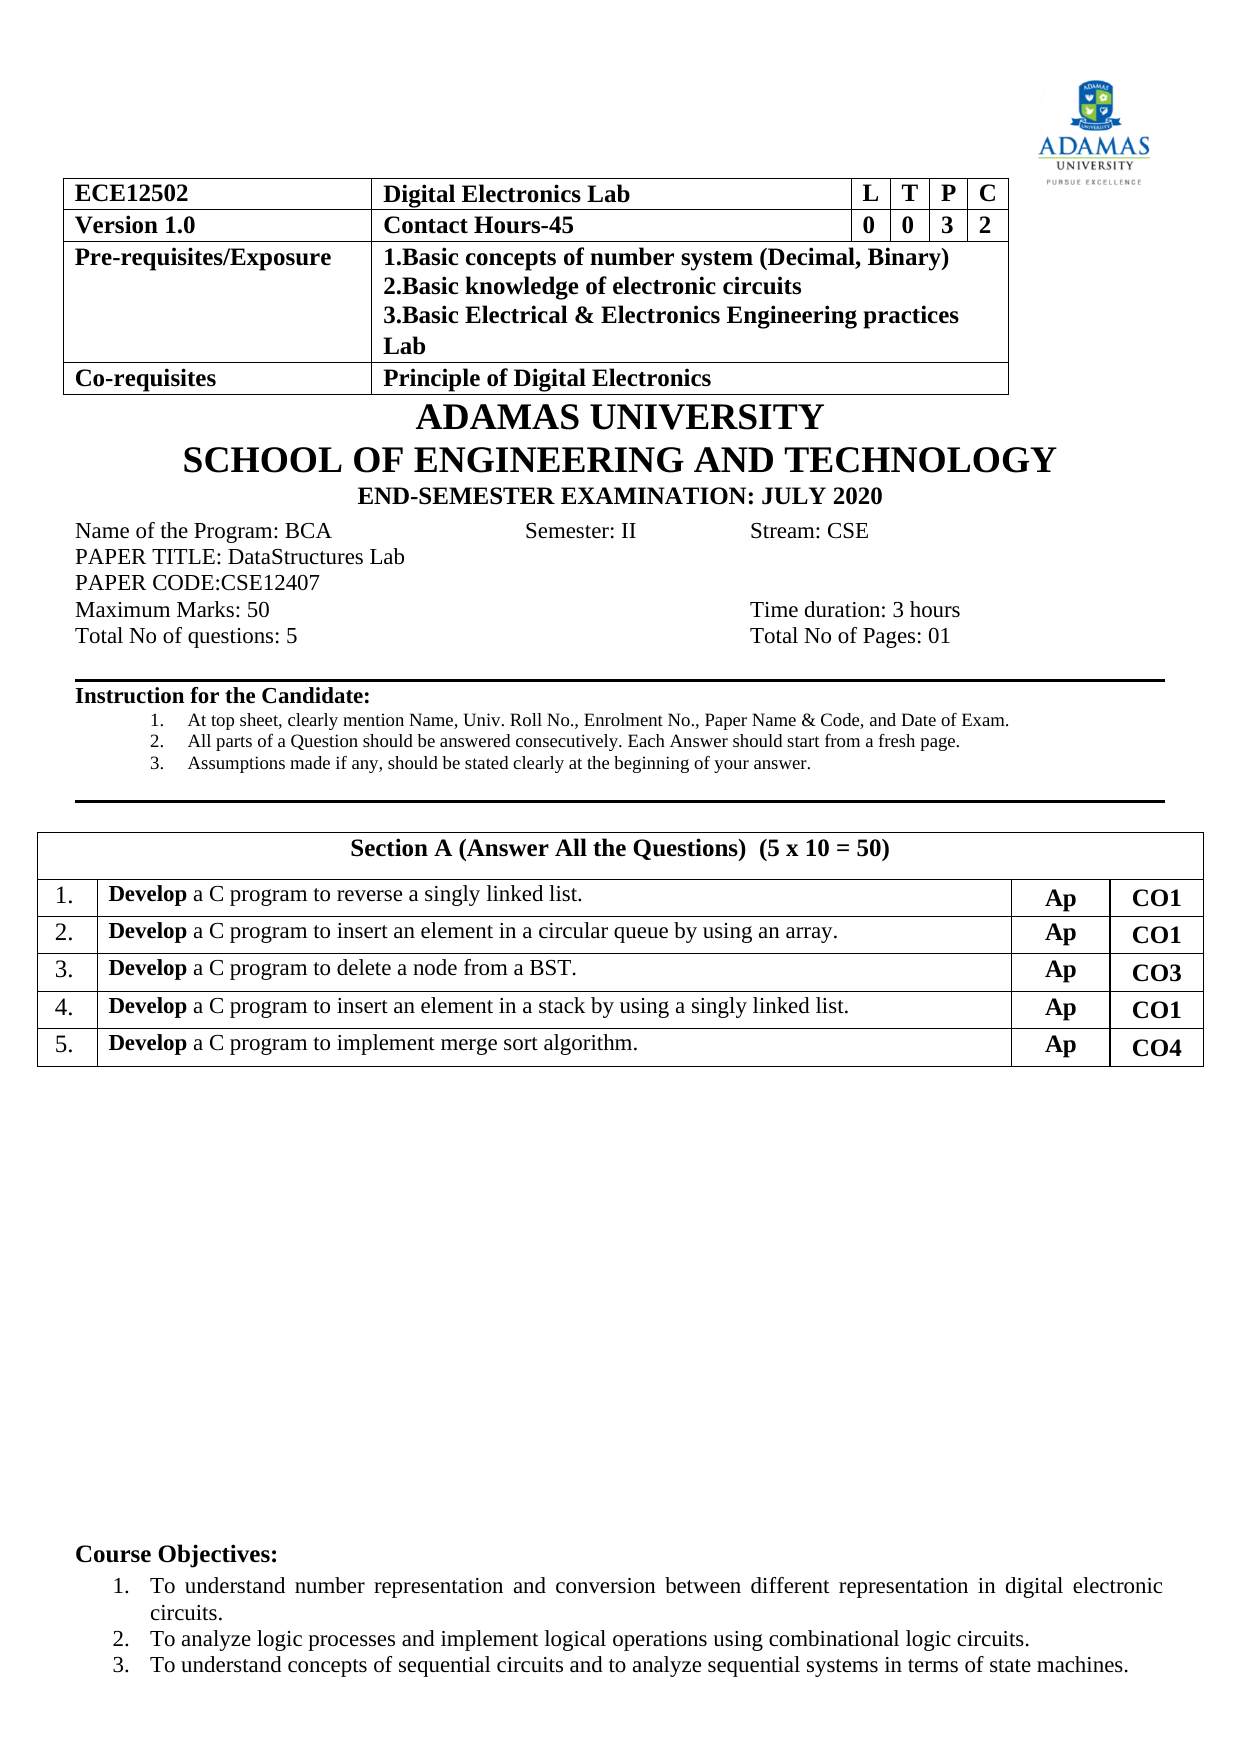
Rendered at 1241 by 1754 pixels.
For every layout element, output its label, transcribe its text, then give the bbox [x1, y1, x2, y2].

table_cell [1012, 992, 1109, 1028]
text PAPER TITLE: DataStructures Lab [75, 543, 1165, 569]
list To understand concepts of sequential circuits and to analyze sequential systems in terms of state machines. [112, 1651, 1165, 1678]
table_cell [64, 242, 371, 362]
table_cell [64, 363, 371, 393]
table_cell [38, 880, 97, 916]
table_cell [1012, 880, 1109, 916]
text Maximum Marks: 50 Time duration: 3 hours [75, 596, 1165, 622]
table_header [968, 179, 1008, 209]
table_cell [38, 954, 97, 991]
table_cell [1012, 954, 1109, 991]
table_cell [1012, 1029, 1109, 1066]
text Total No of questions: 5 Total No of Pages: 01 [75, 622, 1165, 648]
list All parts of a Question should be answered consecutively. Each Answer should start from a fresh page. [150, 730, 1165, 752]
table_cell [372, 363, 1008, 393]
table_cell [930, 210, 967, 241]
text ADAMAS UNIVERSITY [75, 235, 1165, 438]
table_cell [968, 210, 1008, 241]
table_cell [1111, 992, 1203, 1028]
text PAPER CODE:CSE12407 [75, 569, 1165, 596]
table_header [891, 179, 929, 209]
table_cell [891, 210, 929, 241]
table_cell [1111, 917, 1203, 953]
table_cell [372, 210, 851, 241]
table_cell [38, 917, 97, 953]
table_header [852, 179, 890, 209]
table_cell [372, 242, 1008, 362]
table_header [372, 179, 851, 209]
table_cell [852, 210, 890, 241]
list At top sheet, clearly mention Name, Univ. Roll No., Enrolment No., Paper Name & Code, and Date of Exam. [150, 709, 1165, 730]
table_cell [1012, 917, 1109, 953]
list To analyze logic processes and implement logical operations using combinational logic circuits. [112, 1625, 1165, 1651]
text SCHOOL OF ENGINEERING AND TECHNOLOGY [75, 438, 1165, 481]
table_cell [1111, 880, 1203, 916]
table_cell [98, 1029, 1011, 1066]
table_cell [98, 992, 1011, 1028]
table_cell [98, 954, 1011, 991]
list To understand number representation and conversion between different representation in digital electronic circuits. [112, 1572, 1165, 1625]
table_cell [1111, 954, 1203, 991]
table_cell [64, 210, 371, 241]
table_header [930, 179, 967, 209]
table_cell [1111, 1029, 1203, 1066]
picture [1036, 75, 1156, 193]
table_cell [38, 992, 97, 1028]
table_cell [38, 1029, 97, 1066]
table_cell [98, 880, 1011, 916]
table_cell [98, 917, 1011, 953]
text Name of the Program: BCA Semester: II Stream: CSE [75, 517, 1165, 543]
text Instruction for the Candidate: [75, 682, 1165, 709]
text END-SEMESTER EXAMINATION: JULY 2020 [75, 481, 1165, 509]
list Assumptions made if any, should be stated clearly at the beginning of your answer. [150, 752, 1165, 773]
list Course Objectives: [75, 1539, 1165, 1568]
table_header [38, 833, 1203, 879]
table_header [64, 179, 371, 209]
